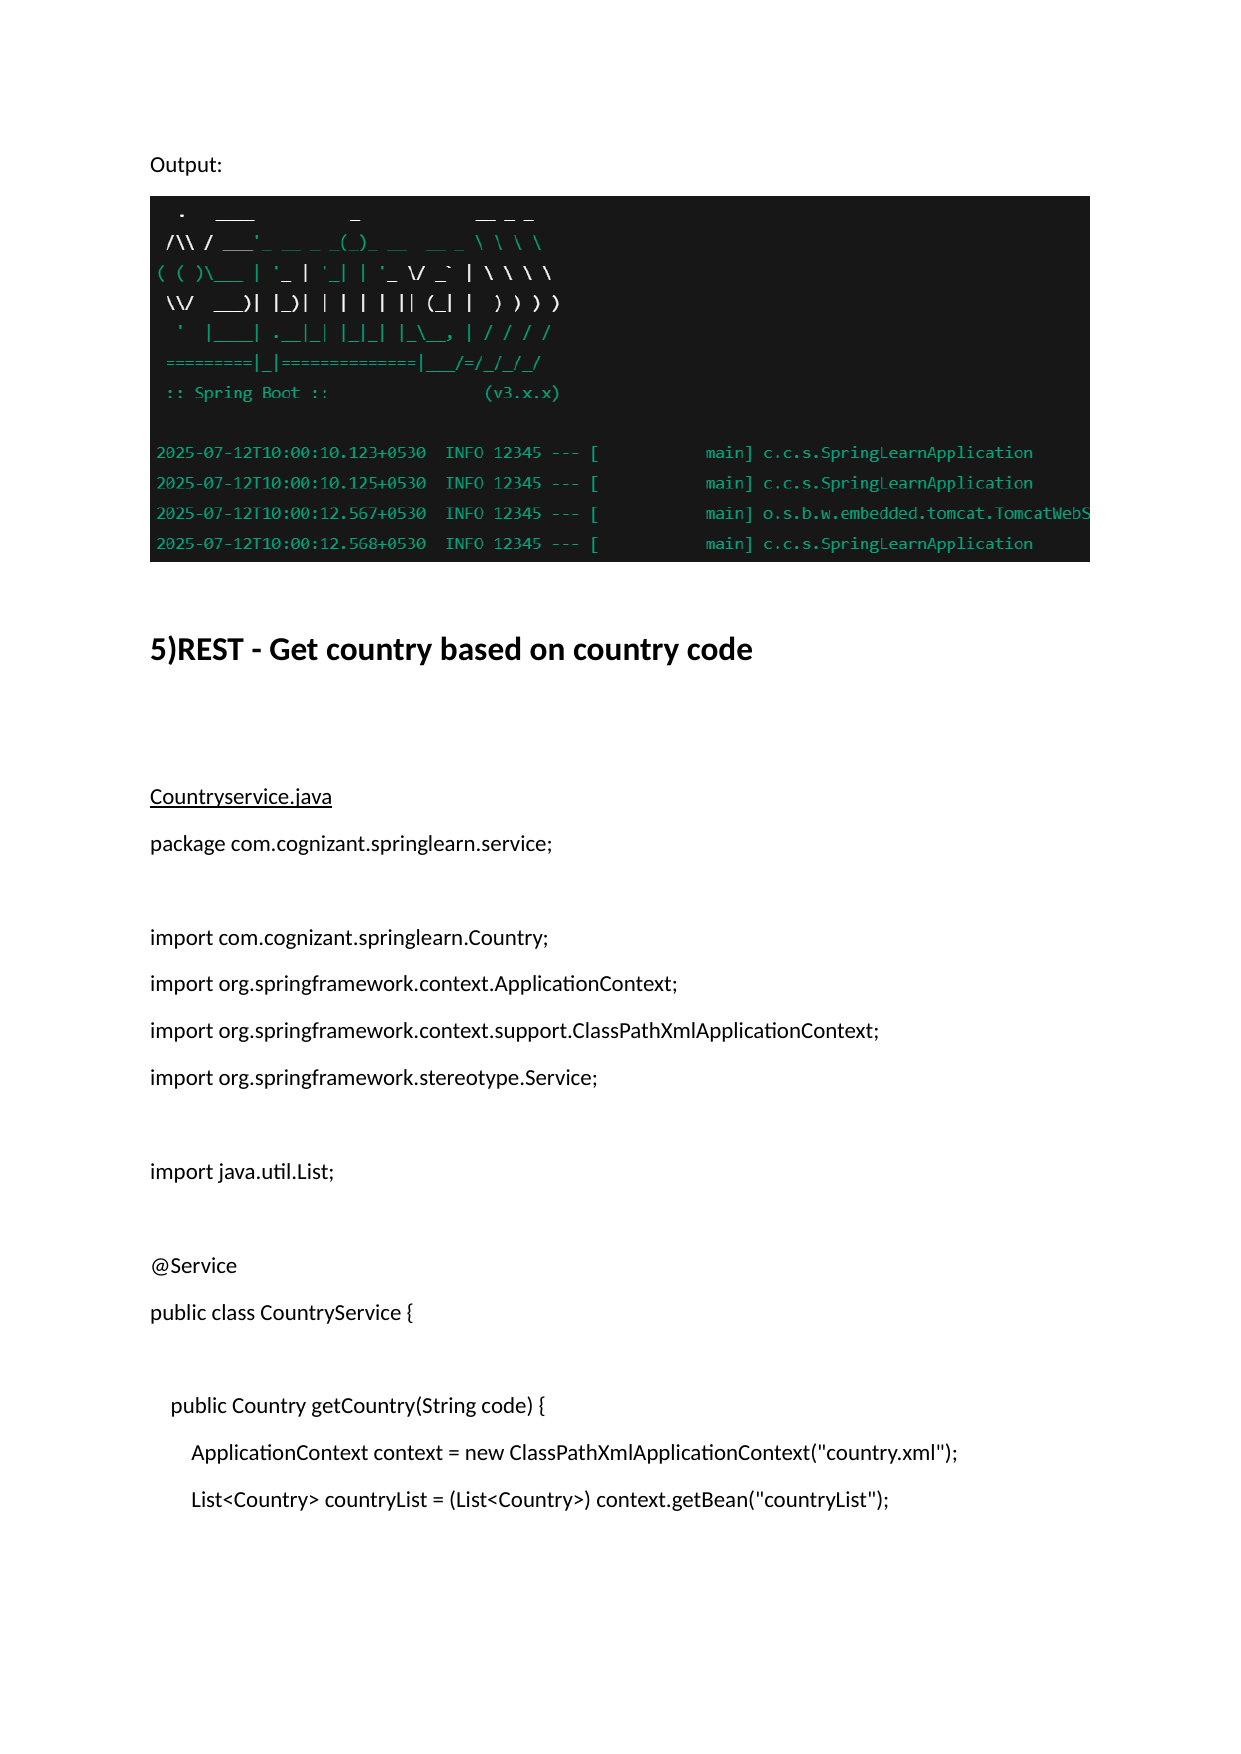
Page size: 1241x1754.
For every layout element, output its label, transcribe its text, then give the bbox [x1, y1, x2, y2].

text public Country getCountry(String code) { [150, 1391, 1090, 1419]
text import java.util.List; [150, 1157, 1090, 1185]
text import com.cognizant.springlearn.Country; [150, 923, 1090, 951]
text package com.cognizant.springlearn.service; [150, 829, 1090, 857]
picture [150, 196, 1090, 562]
text List<Country> countryList = (List<Country>) context.getBean("countryList"); [150, 1485, 1090, 1513]
text @Service [150, 1251, 1090, 1279]
text Output: [150, 150, 1090, 178]
text Countryservice.java [150, 782, 1090, 810]
text import org.springframework.context.ApplicationContext; [150, 969, 1090, 997]
text ApplicationContext context = new ClassPathXmlApplicationContext("country.xml"); [150, 1438, 1090, 1466]
text public class CountryService { [150, 1298, 1090, 1326]
text 5)REST - Get country based on country code [150, 628, 1090, 668]
text import org.springframework.context.support.ClassPathXmlApplicationContext; [150, 1016, 1090, 1044]
text import org.springframework.stereotype.Service; [150, 1063, 1090, 1091]
